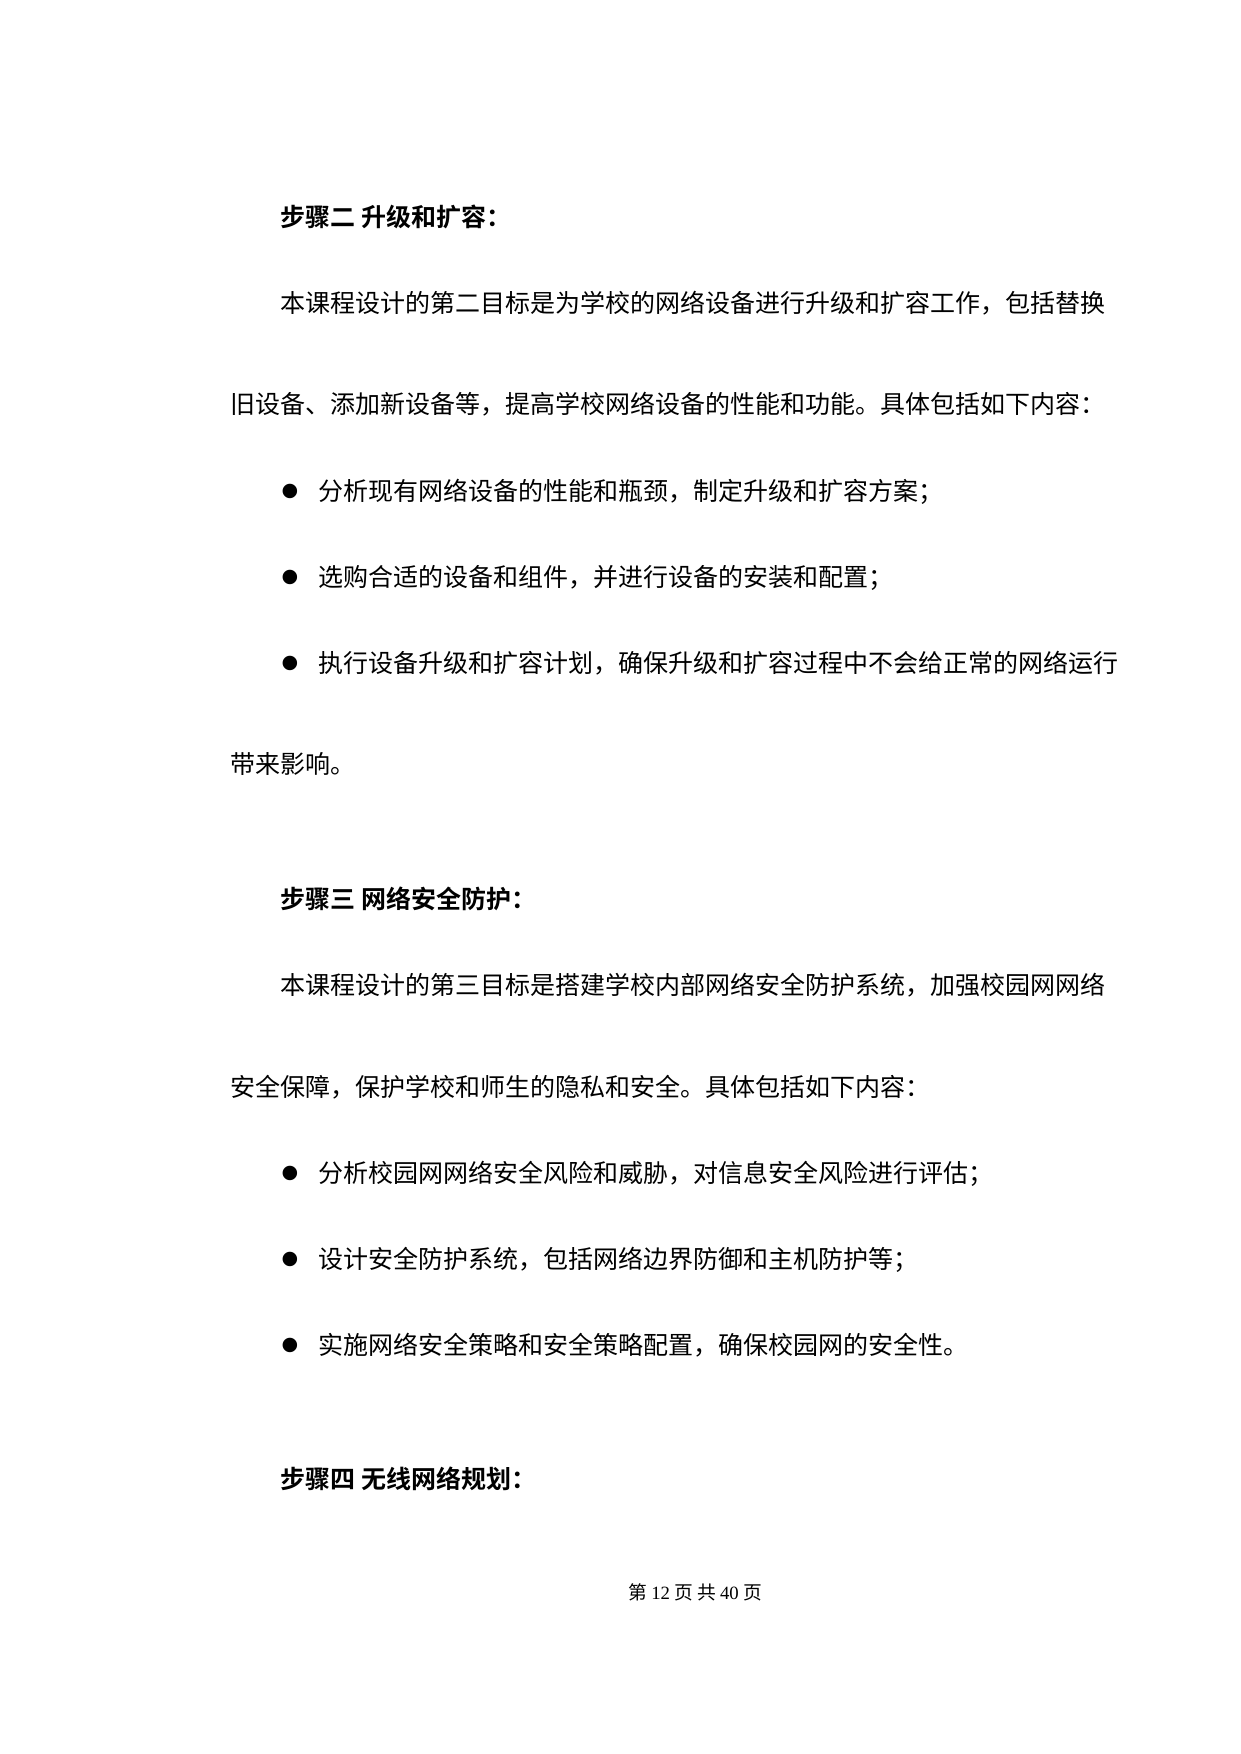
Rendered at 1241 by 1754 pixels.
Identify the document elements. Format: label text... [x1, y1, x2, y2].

list 分析校园网网络安全风险和威胁，对信息安全风险进行评估； [230, 1137, 1122, 1205]
list 设计安全防护系统，包括网络边界防御和主机防护等； [230, 1223, 1122, 1291]
list 升级和扩容： [280, 181, 1122, 249]
text 本课程设计的第三目标是搭建学校内部网络安全防护系统，加强校园网网络安全保障，保护学校和师生的隐私和安全。具体包括如下内容： [230, 949, 1122, 1119]
list 执行设备升级和扩容计划，确保升级和扩容过程中不会给正常的网络运行带来影响。 [230, 627, 1122, 797]
list 分析现有网络设备的性能和瓶颈，制定升级和扩容方案； [230, 455, 1122, 523]
text 本课程设计的第二目标是为学校的网络设备进行升级和扩容工作，包括替换旧设备、添加新设备等，提高学校网络设备的性能和功能。具体包括如下内容： [230, 267, 1122, 437]
list 网络安全防护： [280, 863, 1122, 931]
list 无线网络规划： [280, 1444, 1122, 1512]
list 选购合适的设备和组件，并进行设备的安装和配置； [230, 541, 1122, 609]
list 实施网络安全策略和安全策略配置，确保校园网的安全性。 [230, 1309, 1122, 1377]
